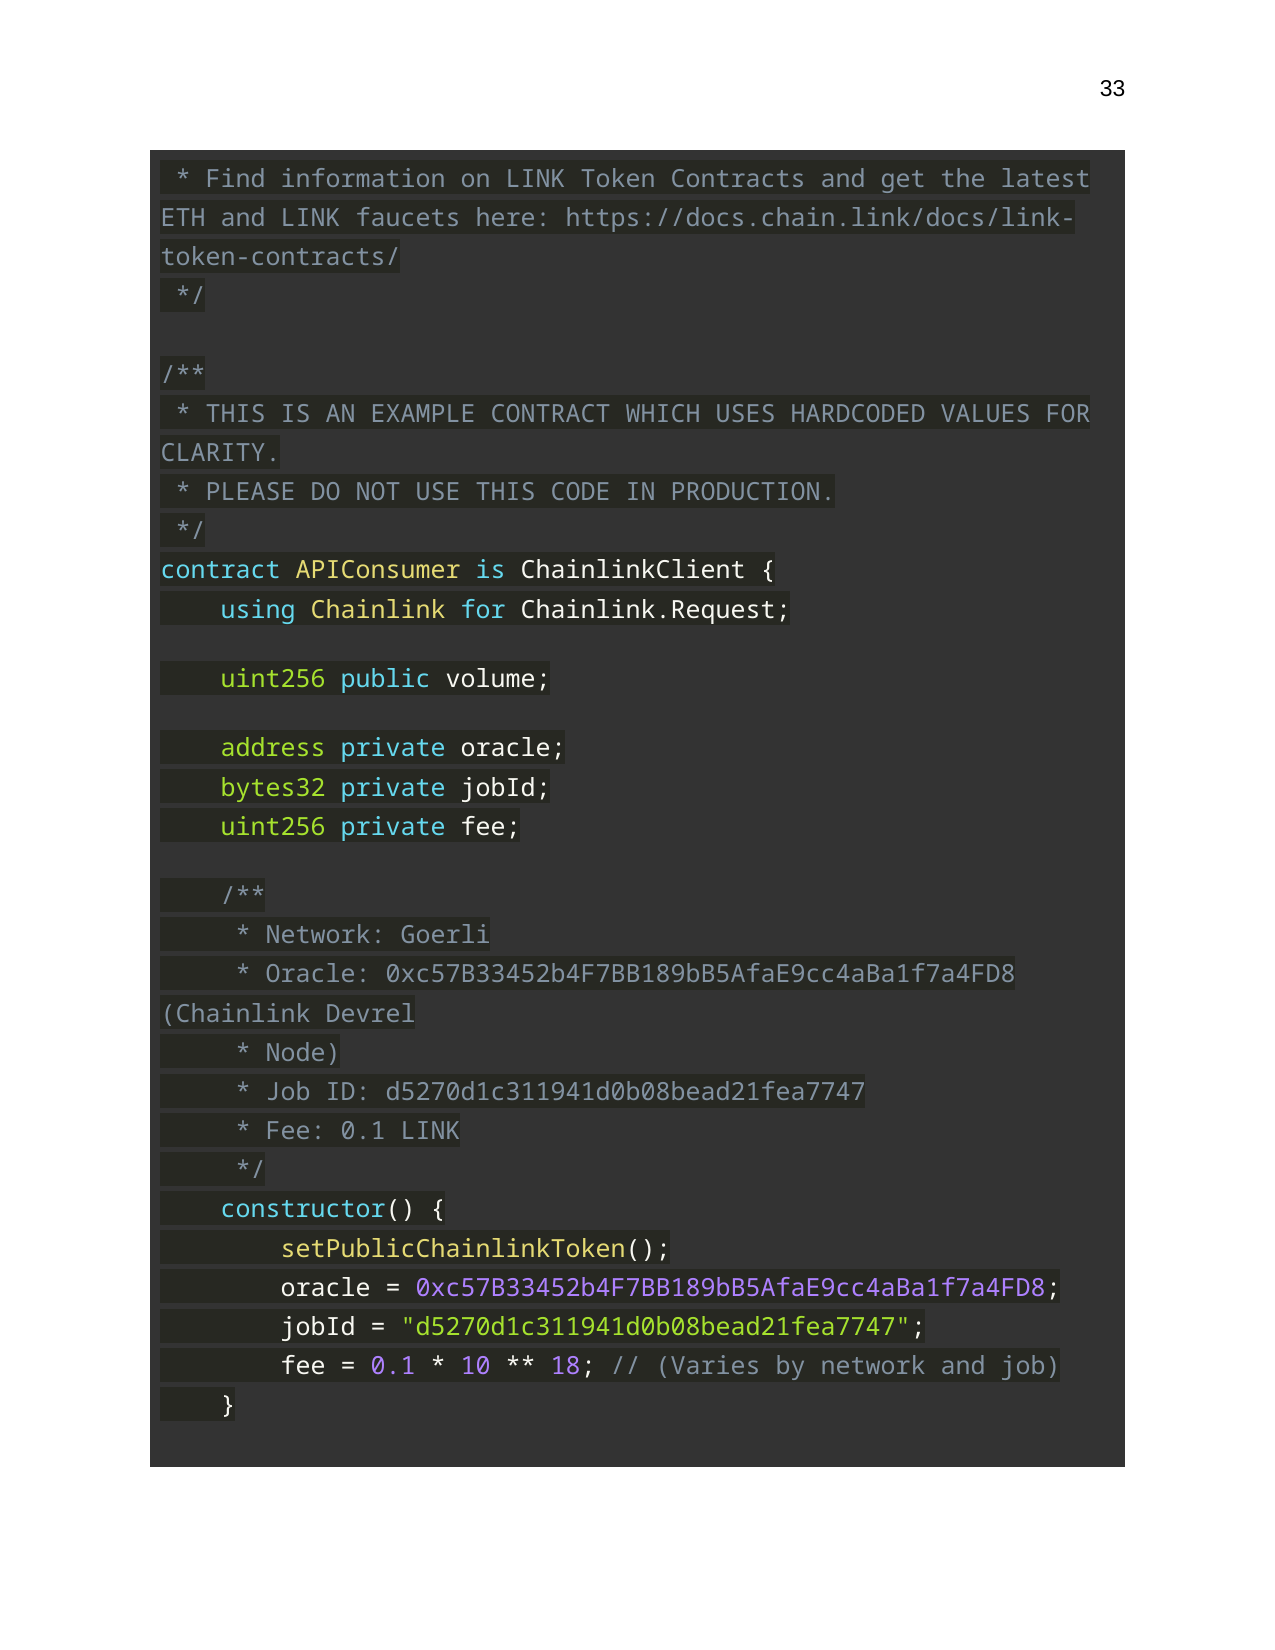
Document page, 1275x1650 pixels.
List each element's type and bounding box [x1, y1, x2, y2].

table_header [150, 150, 1125, 1467]
